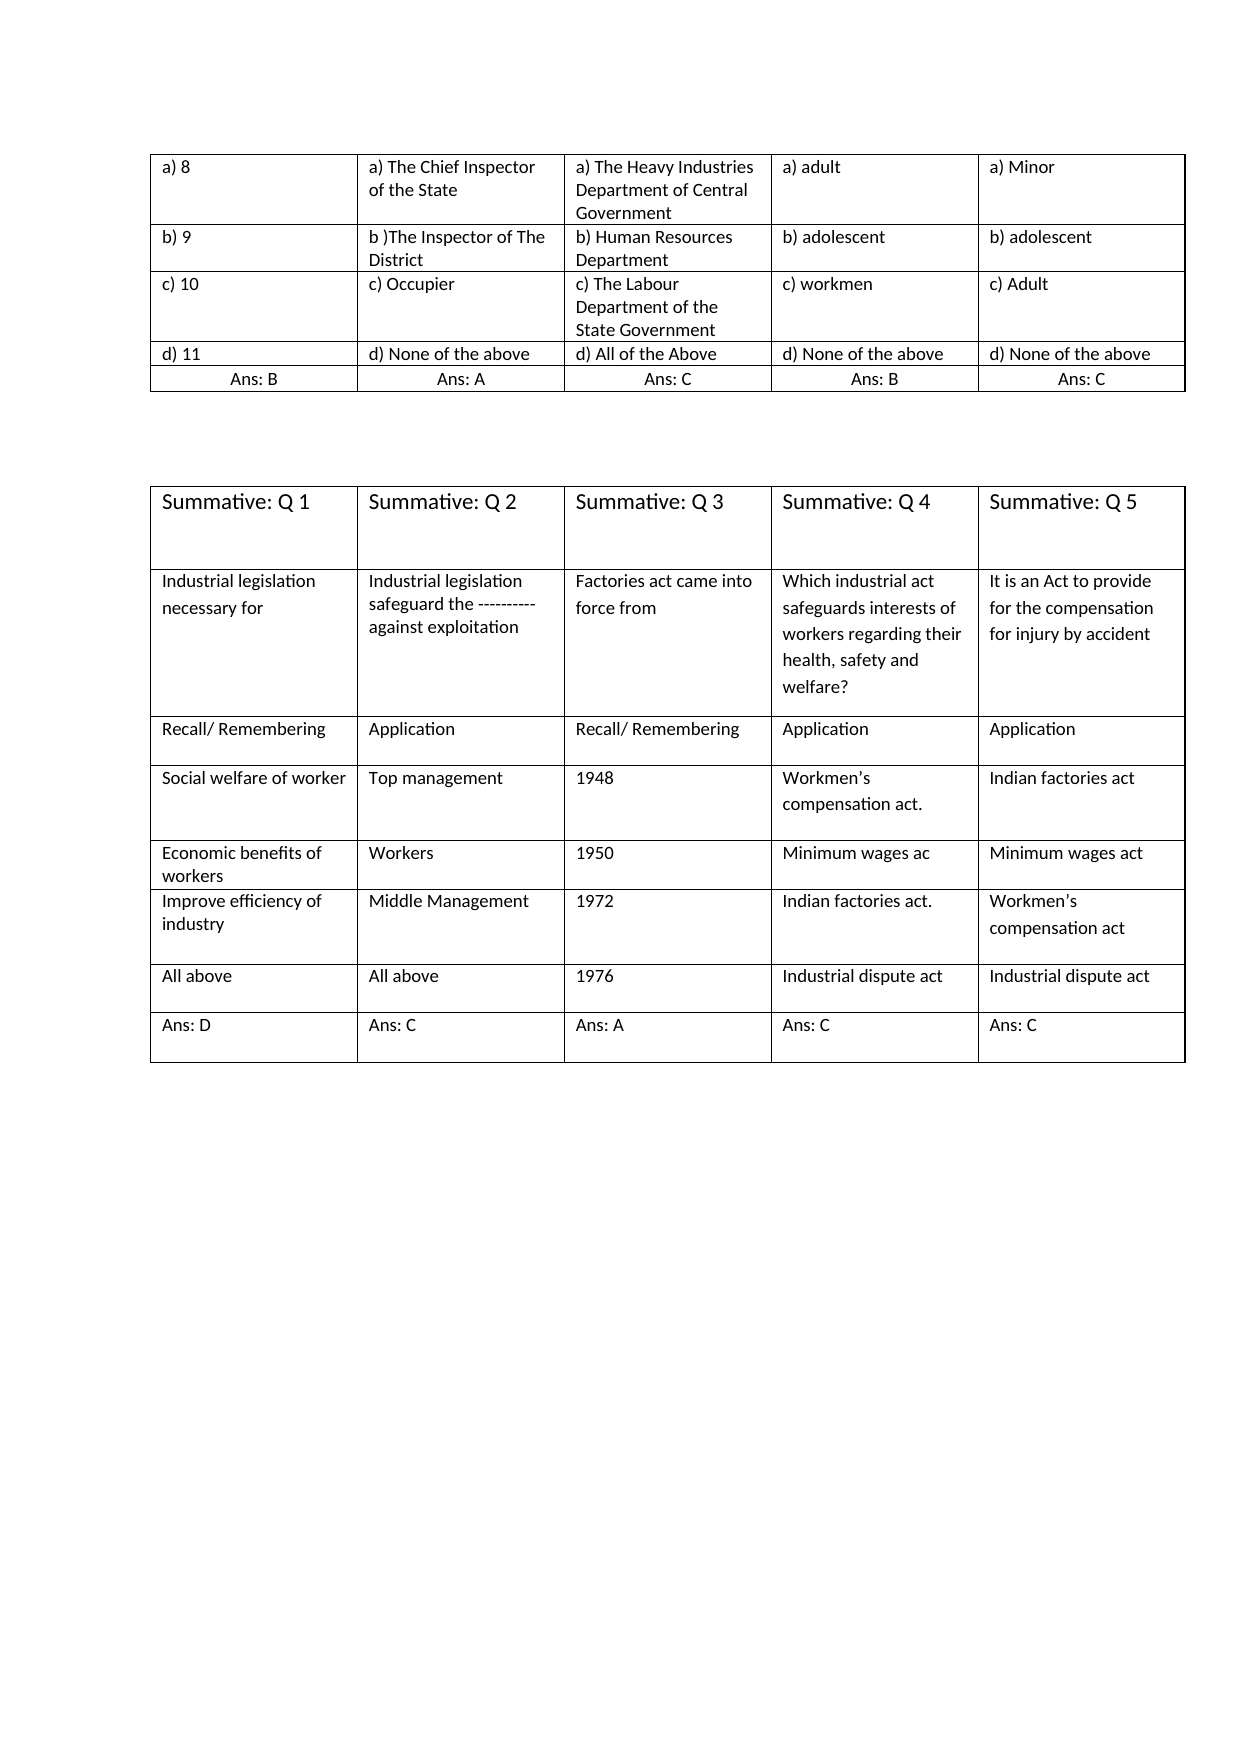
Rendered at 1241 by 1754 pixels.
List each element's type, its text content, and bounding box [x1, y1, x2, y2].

table_cell 1950 [565, 841, 771, 888]
table_cell Ans: C [979, 366, 1184, 391]
table_cell b) 9 [151, 225, 357, 271]
table_cell b) Human Resources Department [565, 225, 771, 271]
table_cell d) None of the above [979, 342, 1184, 365]
table_cell c) The Labour Department of the State Government [565, 272, 771, 341]
table_cell b) adolescent [979, 225, 1184, 271]
table_cell c) Occupier [358, 272, 564, 341]
table_cell d) None of the above [772, 342, 978, 365]
table_cell d) All of the Above [565, 342, 771, 365]
table_cell Ans: A [358, 366, 564, 391]
table_header Summative: Q 2 [358, 487, 564, 568]
table_cell Ans: A [565, 1013, 771, 1062]
table_cell b )The Inspector of The District [358, 225, 564, 271]
table_cell Improve efficiency of industry [151, 890, 357, 963]
table_cell All above [151, 965, 357, 1012]
table_cell Indian factories act. [772, 890, 978, 963]
table_header Summative: Q 5 [979, 487, 1184, 568]
table_cell a) The Heavy Industries Department of Central Government [565, 155, 771, 224]
table_cell Ans: B [772, 366, 978, 391]
table_cell Industrial dispute act [979, 965, 1184, 1012]
table_cell Factories act came into force from [565, 570, 771, 716]
table_cell b) adolescent [772, 225, 978, 271]
table_cell d) 11 [151, 342, 357, 365]
table_cell Middle Management [358, 890, 564, 963]
table_cell 1948 [565, 766, 771, 840]
table_cell Ans: B [151, 366, 357, 391]
table_cell a) 8 [151, 155, 357, 224]
table_cell Top management [358, 766, 564, 840]
table_header Summative: Q 1 [151, 487, 357, 568]
table_cell Industrial dispute act [772, 965, 978, 1012]
table_cell Industrial legislation safeguard the ----------against exploitation [358, 570, 564, 716]
table_cell a) The Chief Inspector of the State [358, 155, 564, 224]
table_cell Application [772, 717, 978, 765]
table_cell Ans: C [565, 366, 771, 391]
table_cell c) Adult [979, 272, 1184, 341]
table_cell Workmen’s compensation act [979, 890, 1184, 963]
table_cell Workmen’s compensation act. [772, 766, 978, 840]
table_cell Ans: C [772, 1013, 978, 1062]
table_cell a) Minor [979, 155, 1184, 224]
table_cell c) workmen [772, 272, 978, 341]
table_cell Recall/ Remembering [565, 717, 771, 765]
table_cell 1976 [565, 965, 771, 1012]
table_cell a) adult [772, 155, 978, 224]
table_cell Minimum wages ac [772, 841, 978, 888]
table_header Summative: Q 4 [772, 487, 978, 568]
table_cell Indian factories act [979, 766, 1184, 840]
table_cell c) 10 [151, 272, 357, 341]
table_cell All above [358, 965, 564, 1012]
table_cell Workers [358, 841, 564, 888]
table_cell It is an Act to provide for the compensation for injury by accident [979, 570, 1184, 716]
table_cell 1972 [565, 890, 771, 963]
table_cell Recall/ Remembering [151, 717, 357, 765]
table_cell Social welfare of worker [151, 766, 357, 840]
table_cell Minimum wages act [979, 841, 1184, 888]
table_cell Industrial legislation necessary for [151, 570, 357, 716]
table_cell Application [358, 717, 564, 765]
table_cell Application [979, 717, 1184, 765]
table_cell Ans: C [358, 1013, 564, 1062]
table_cell d) None of the above [358, 342, 564, 365]
table_cell Ans: D [151, 1013, 357, 1062]
table_cell Which industrial act safeguards interests of workers regarding their health, safety and welfare? [772, 570, 978, 716]
table_header Summative: Q 3 [565, 487, 771, 568]
table_cell Ans: C [979, 1013, 1184, 1062]
table_cell Economic benefits of workers [151, 841, 357, 888]
